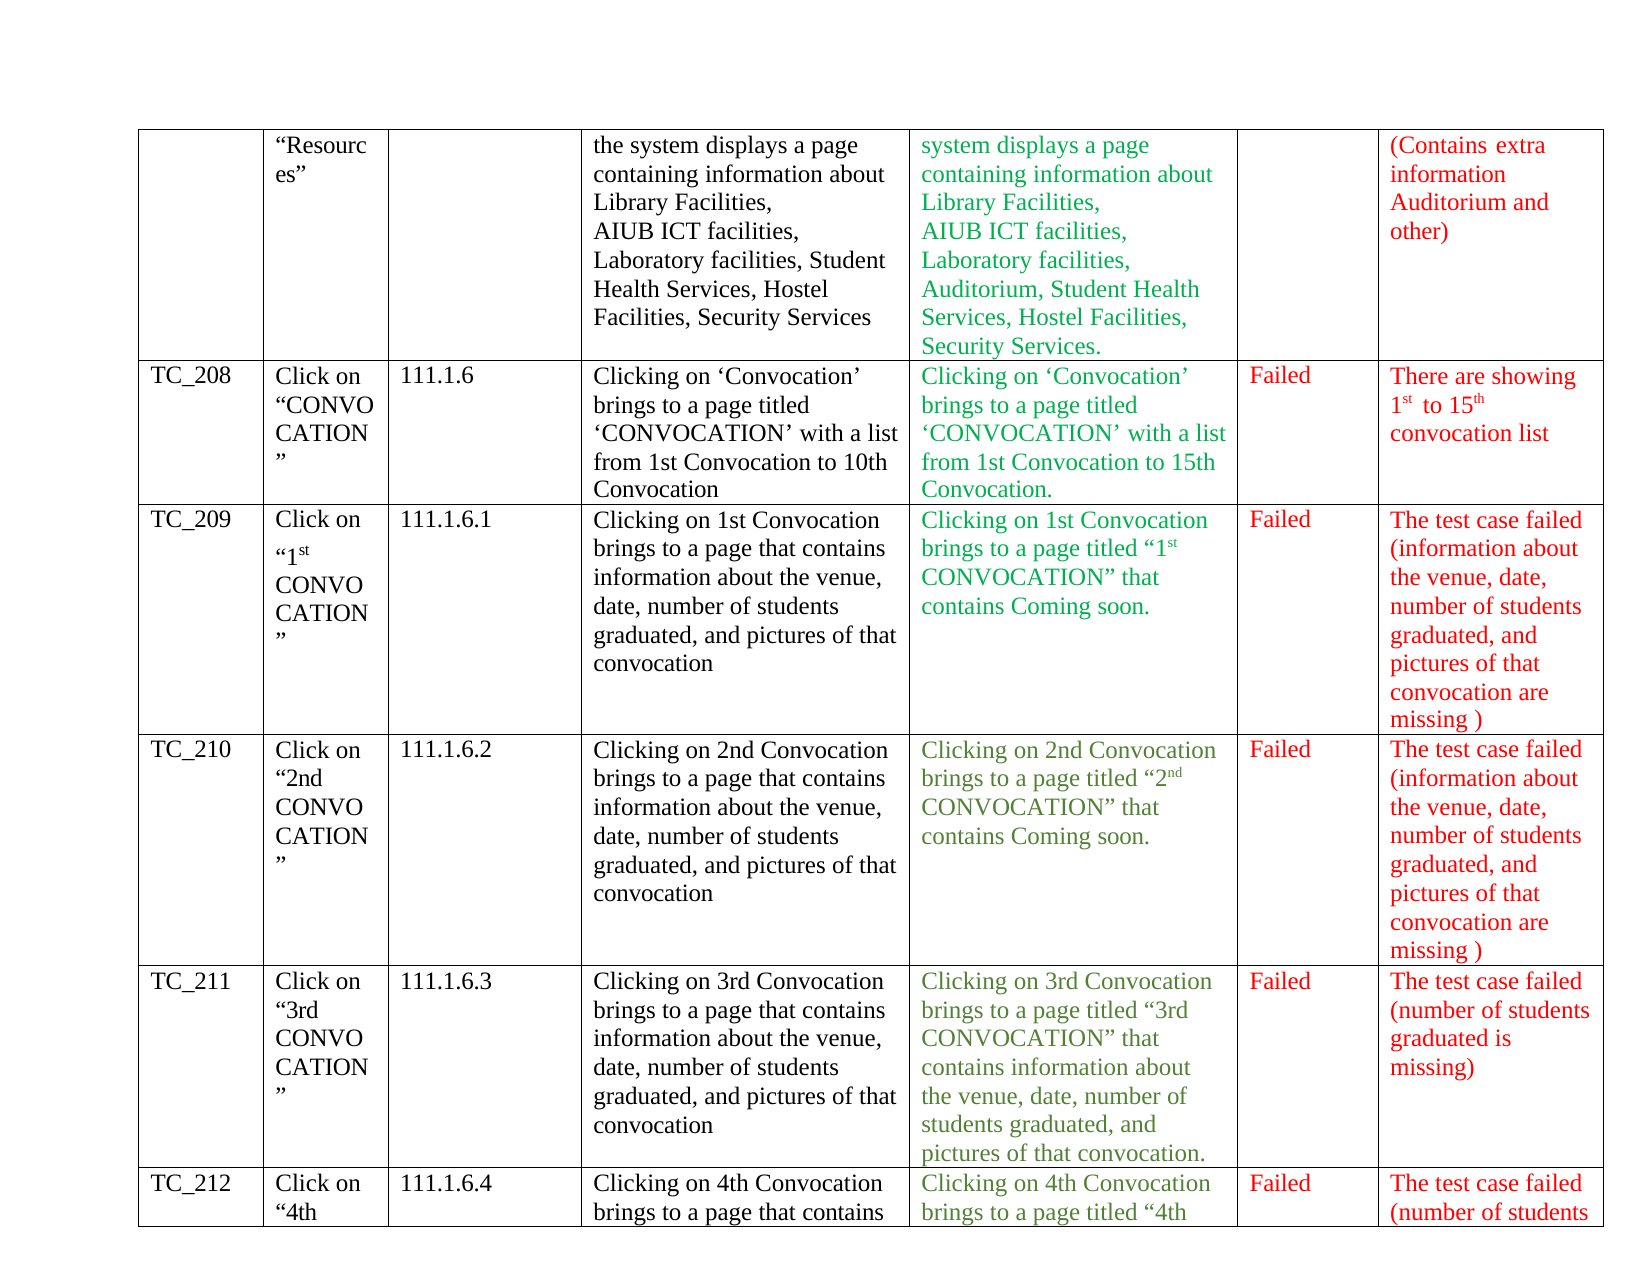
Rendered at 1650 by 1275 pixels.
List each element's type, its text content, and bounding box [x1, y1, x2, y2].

table_cell TC_208 [139, 361, 263, 504]
table_cell The test case failed (information about the venue, date, number of students graduated, and pictures of that convocation are missing ) [1379, 505, 1603, 734]
table_cell Click on “2nd CONVO CATION ” [264, 735, 388, 965]
table_cell 111.1.6.2 [389, 735, 581, 965]
table_cell Clicking on 2nd Convocation brings to a page that contains information about the venue, date, number of students graduated, and pictures of that convocation [582, 735, 909, 965]
table_cell Clicking on 4th Convocation brings to a page titled “4th [910, 1168, 1237, 1226]
table_cell There are showing 1st to 15th convocation list [1379, 361, 1603, 504]
table_cell Click on “4th [264, 1168, 388, 1226]
table_cell The test case failed (information about the venue, date, number of students graduated, and pictures of that convocation are missing ) [1379, 735, 1603, 965]
table_header system displays a page containing information about Library Facilities, AIUB ICT facilities, Laboratory facilities, Auditorium, Student Health Services, Hostel Facilities, Security Services. [910, 130, 1237, 360]
table_cell TC_212 [139, 1168, 263, 1226]
table_header (Contains extra information Auditorium and other) [1379, 130, 1603, 360]
table_cell Click on “3rd CONVO CATION ” [264, 966, 388, 1167]
table_cell Failed [1238, 1168, 1378, 1226]
table_header [139, 130, 263, 360]
table_cell Clicking on 3rd Convocation brings to a page titled “3rd CONVOCATION” that contains information about the venue, date, number of students graduated, and pictures of that convocation. [910, 966, 1237, 1167]
table_cell 111.1.6.3 [389, 966, 581, 1167]
table_cell Clicking on 3rd Convocation brings to a page that contains information about the venue, date, number of students graduated, and pictures of that convocation [582, 966, 909, 1167]
table_cell Clicking on 2nd Convocation brings to a page titled “2nd CONVOCATION” that contains Coming soon. [910, 735, 1237, 965]
table_cell Clicking on 4th Convocation brings to a page that contains [582, 1168, 909, 1226]
table_cell Failed [1238, 735, 1378, 965]
table_header “Resourc es” [264, 130, 388, 360]
table_cell Click on “1st CONVO CATION ” [264, 505, 388, 734]
table_cell Click on “CONVO CATION ” [264, 361, 388, 504]
table_cell Clicking on 1st Convocation brings to a page that contains information about the venue, date, number of students graduated, and pictures of that convocation [582, 505, 909, 734]
table_cell TC_210 [139, 735, 263, 965]
table_cell TC_211 [139, 966, 263, 1167]
table_cell Failed [1238, 966, 1378, 1167]
table_cell The test case failed (number of students graduated is missing) [1379, 966, 1603, 1167]
table_cell Clicking on ‘Convocation’ brings to a page titled ‘CONVOCATION’ with a list from 1st Convocation to 10th Convocation [582, 361, 909, 504]
table_cell Clicking on ‘Convocation’ brings to a page titled ‘CONVOCATION’ with a list from 1st Convocation to 15th Convocation. [910, 361, 1237, 504]
table_cell Clicking on 1st Convocation brings to a page titled “1st CONVOCATION” that contains Coming soon. [910, 505, 1237, 734]
table_cell 111.1.6 [389, 361, 581, 504]
table_header [389, 130, 581, 360]
table_cell Failed [1238, 505, 1378, 734]
table_header [1238, 130, 1378, 360]
table_cell 111.1.6.4 [389, 1168, 581, 1226]
table_header the system displays a page containing information about Library Facilities, AIUB ICT facilities, Laboratory facilities, Student Health Services, Hostel Facilities, Security Services [582, 130, 909, 360]
table_cell 111.1.6.1 [389, 505, 581, 734]
table_cell TC_209 [139, 505, 263, 734]
table_cell The test case failed (number of students [1379, 1168, 1603, 1226]
table_cell Failed [1238, 361, 1378, 504]
